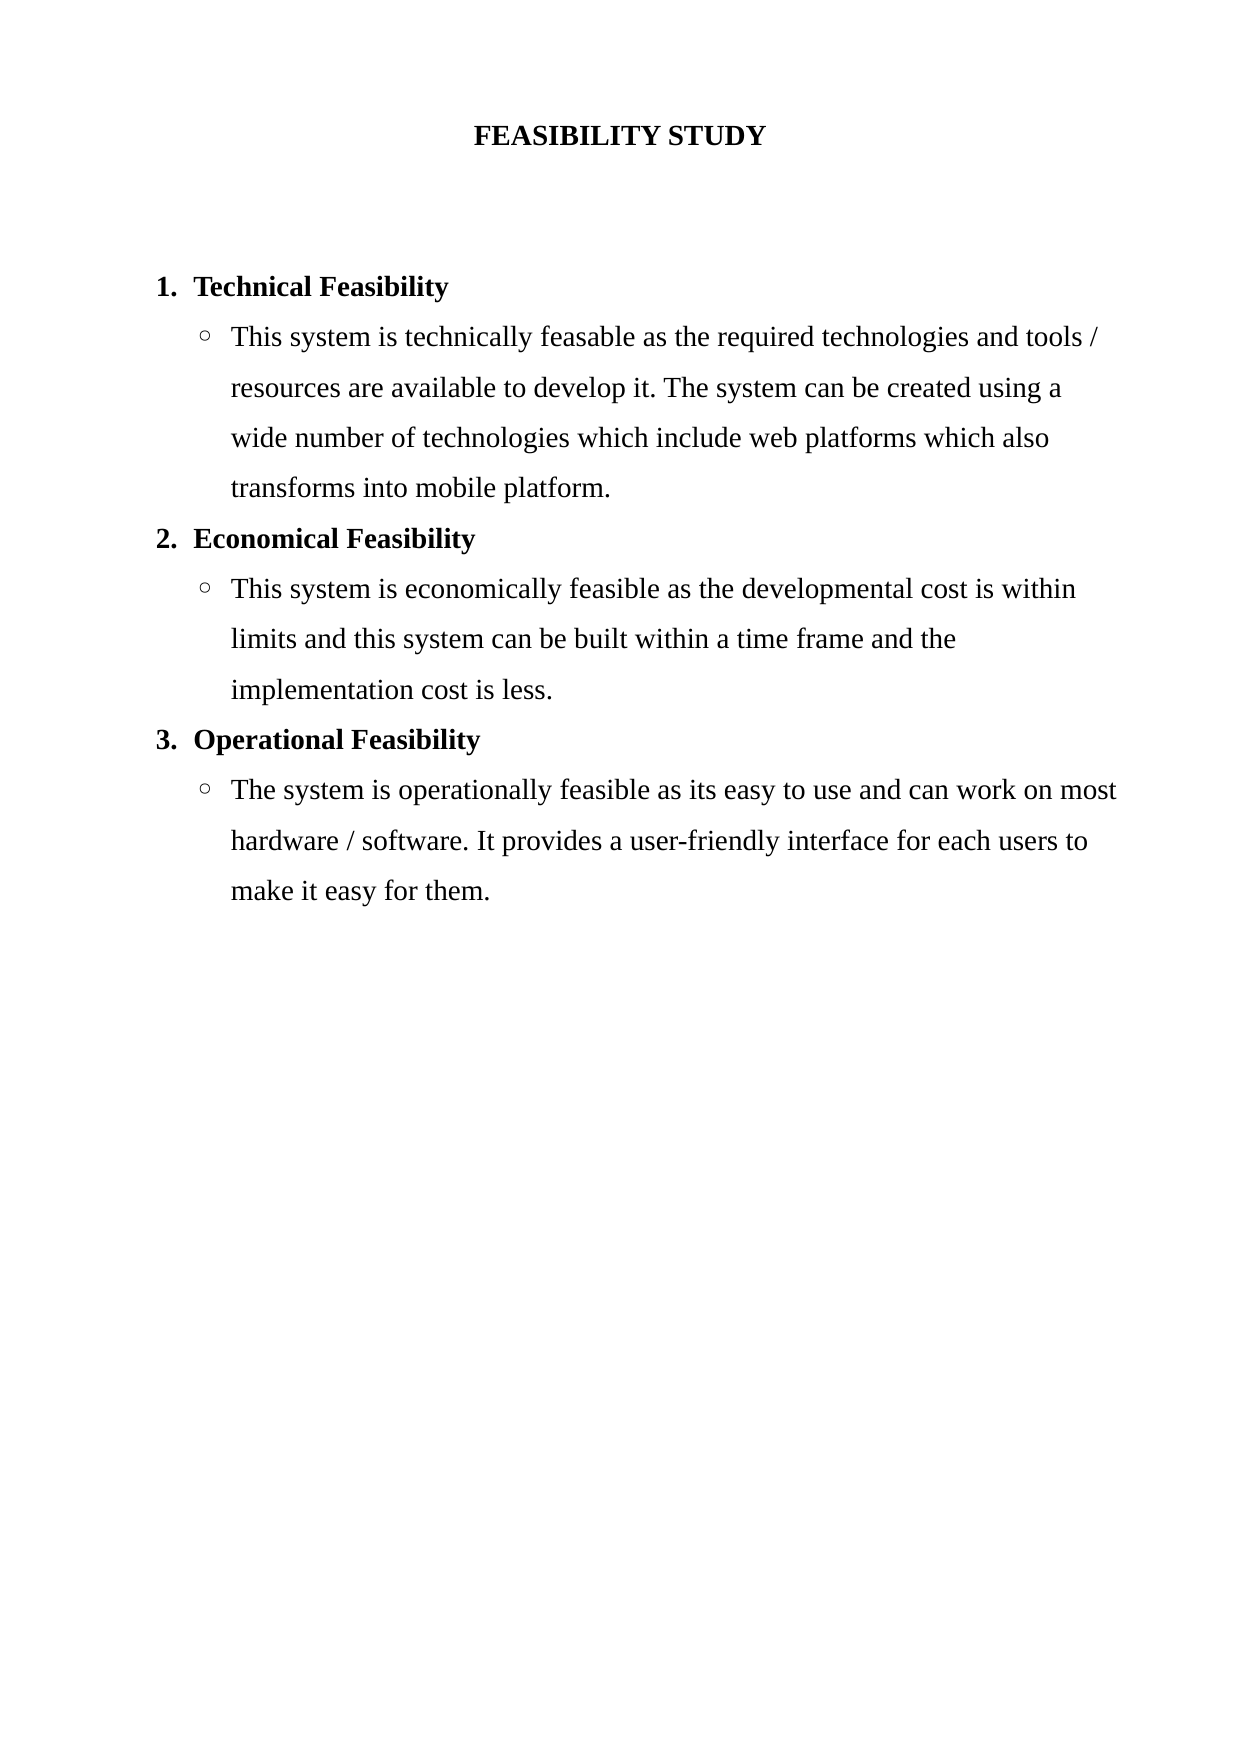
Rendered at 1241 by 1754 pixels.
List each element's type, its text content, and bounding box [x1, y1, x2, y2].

list This system is technically feasable as the required technologies and tools / resources are available to develop it. The system can be created using a wide number of technologies which include web platforms which also transforms into mobile platform. [193, 319, 1122, 504]
text FEASIBILITY STUDY [118, 118, 1122, 152]
list Technical Feasibility [156, 269, 1122, 303]
list The system is operationally feasible as its easy to use and can work on most hardware / software. It provides a user-friendly interface for each users to make it easy for them. [193, 772, 1122, 907]
list This system is economically feasible as the developmental cost is within limits and this system can be built within a time frame and the implementation cost is less. [193, 571, 1122, 705]
list Economical Feasibility [156, 521, 1122, 554]
list Operational Feasibility [156, 722, 1122, 756]
